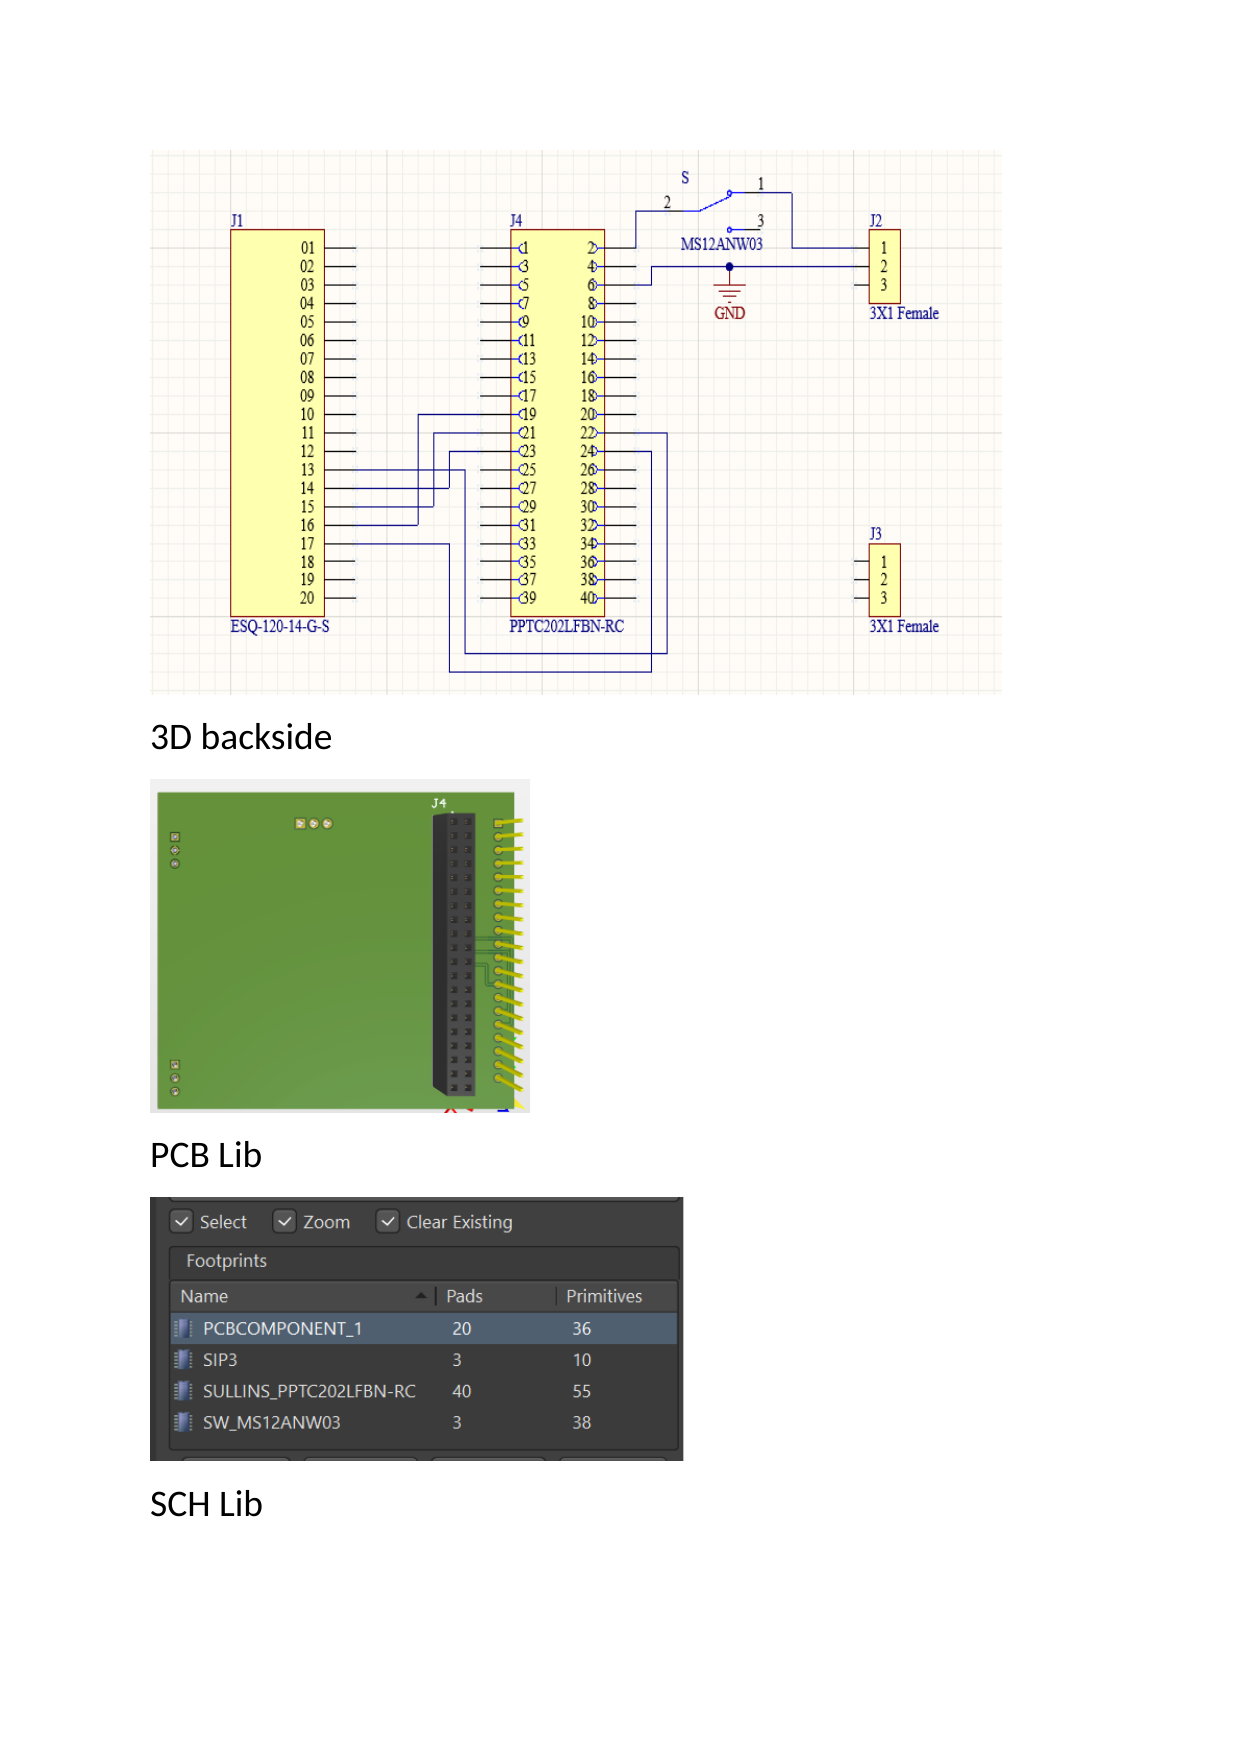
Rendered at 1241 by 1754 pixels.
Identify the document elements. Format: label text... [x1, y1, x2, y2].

picture [150, 779, 531, 1113]
text PCB Lib [150, 1131, 1090, 1177]
picture [150, 1197, 684, 1461]
text 3D backside [150, 713, 1090, 759]
text SCH Lib [150, 1480, 1090, 1526]
picture [150, 150, 1002, 695]
